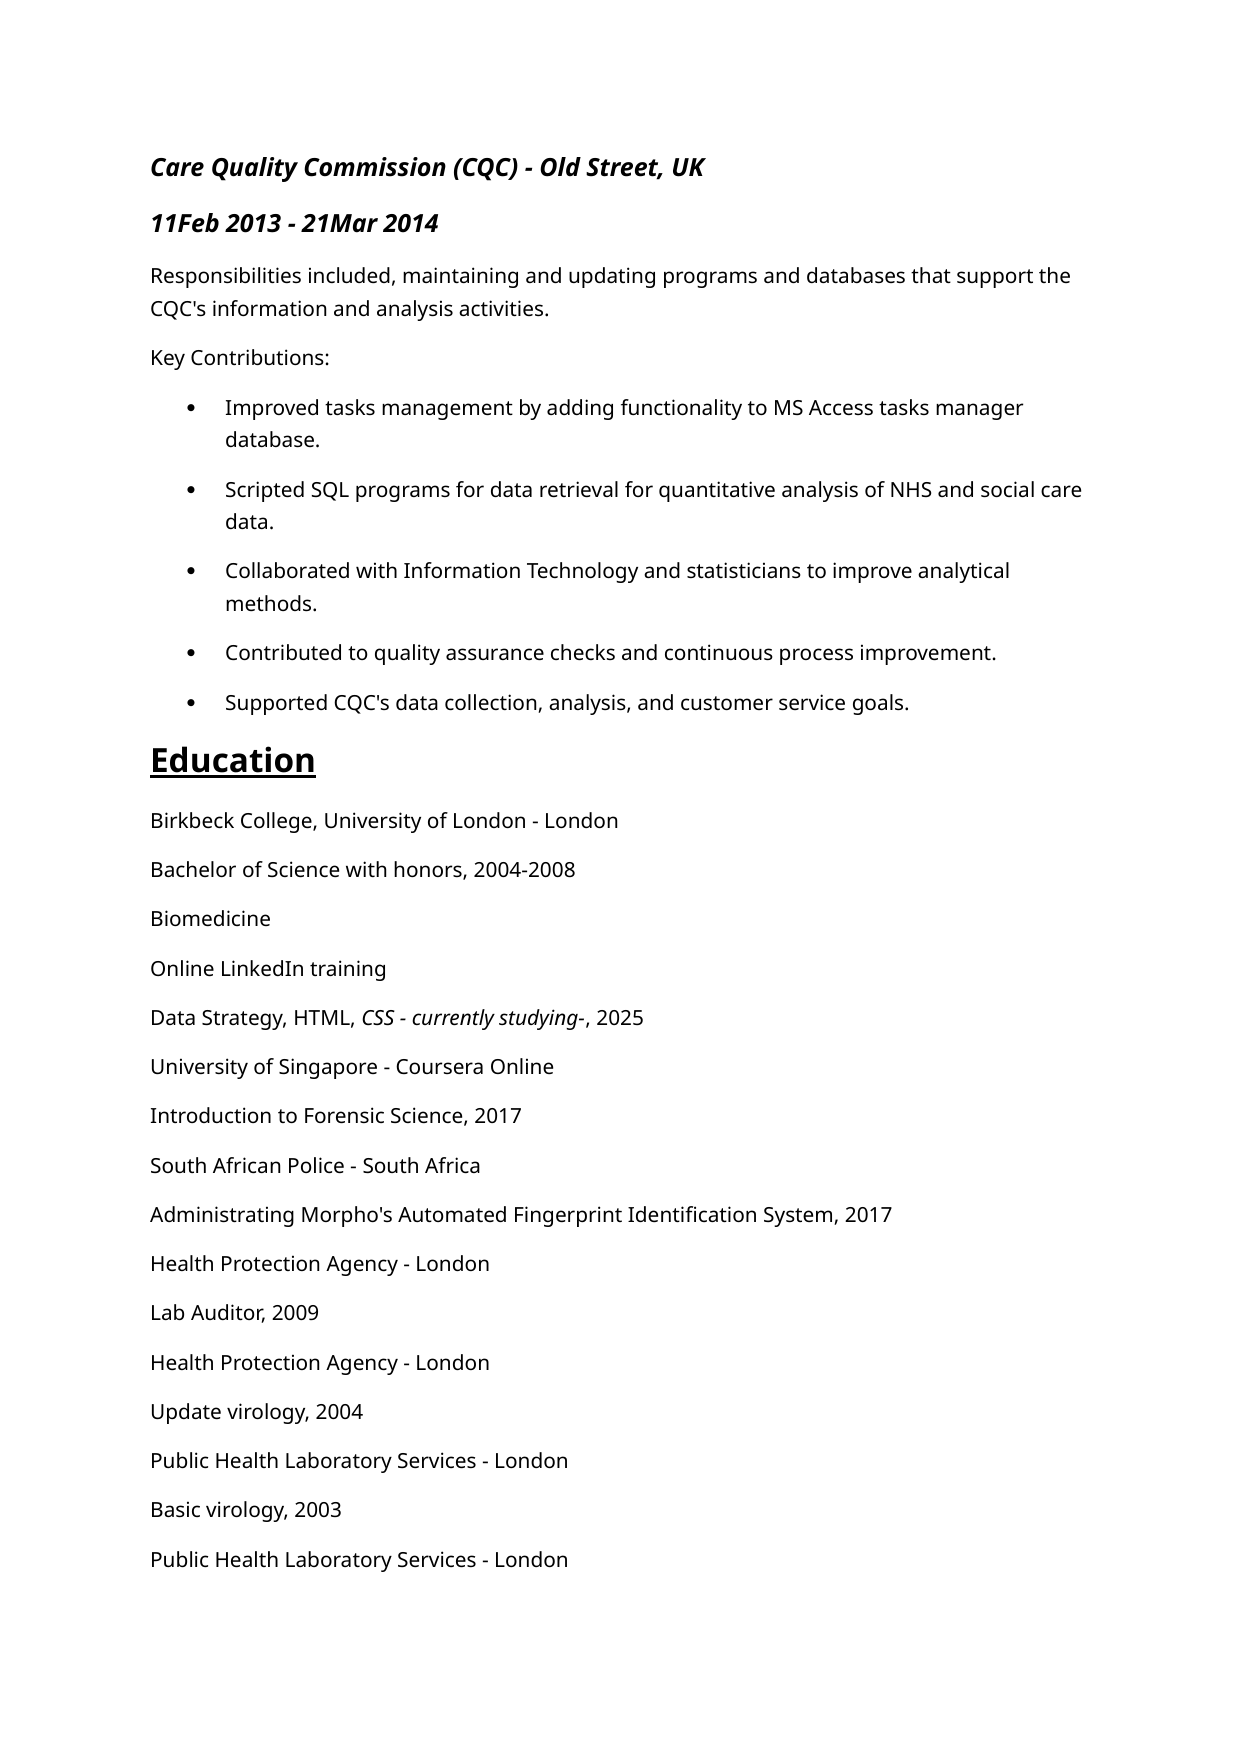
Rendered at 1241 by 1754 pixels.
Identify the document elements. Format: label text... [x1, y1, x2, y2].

list Improved tasks management by adding functionality to MS Access tasks manager database. [187, 393, 1090, 454]
text Update virology, 2004 [150, 1397, 1090, 1426]
text Responsibilities included, maintaining and updating programs and databases that support the CQC's information and analysis activities. [150, 262, 1090, 323]
text Introduction to Forensic Science, 2017 [150, 1101, 1090, 1130]
list Collaborated with Information Technology and statisticians to improve analytical methods. [187, 557, 1090, 618]
list Supported CQC's data collection, analysis, and customer service goals. [187, 688, 1090, 716]
text Bachelor of Science with honors, 2004-2008 [150, 855, 1090, 883]
text Key Contributions: [150, 343, 1090, 372]
text University of Singapore - Coursera Online [150, 1052, 1090, 1081]
text 11Feb 2013 - 21Mar 2014 [150, 206, 1090, 240]
text Online LinkedIn training [150, 954, 1090, 982]
text Care Quality Commission (CQC) - Old Street, UK [150, 150, 1090, 184]
list Scripted SQL programs for data retrieval for quantitative analysis of NHS and social care data. [187, 475, 1090, 536]
text Health Protection Agency - London [150, 1348, 1090, 1376]
text Public Health Laboratory Services - London [150, 1545, 1090, 1573]
text South African Police - South Africa [150, 1151, 1090, 1179]
text Public Health Laboratory Services - London [150, 1446, 1090, 1475]
text Administrating Morpho's Automated Fingerprint Identification System, 2017 [150, 1200, 1090, 1228]
text Data Strategy, HTML, CSS - currently studying-, 2025 [150, 1003, 1090, 1031]
text Birkbeck College, University of London - London [150, 806, 1090, 834]
text Lab Auditor, 2009 [150, 1298, 1090, 1327]
text Health Protection Agency - London [150, 1249, 1090, 1278]
text Biomedicine [150, 904, 1090, 933]
list Contributed to quality assurance checks and continuous process improvement. [187, 638, 1090, 667]
text Education [150, 737, 1090, 782]
text Basic virology, 2003 [150, 1496, 1090, 1524]
